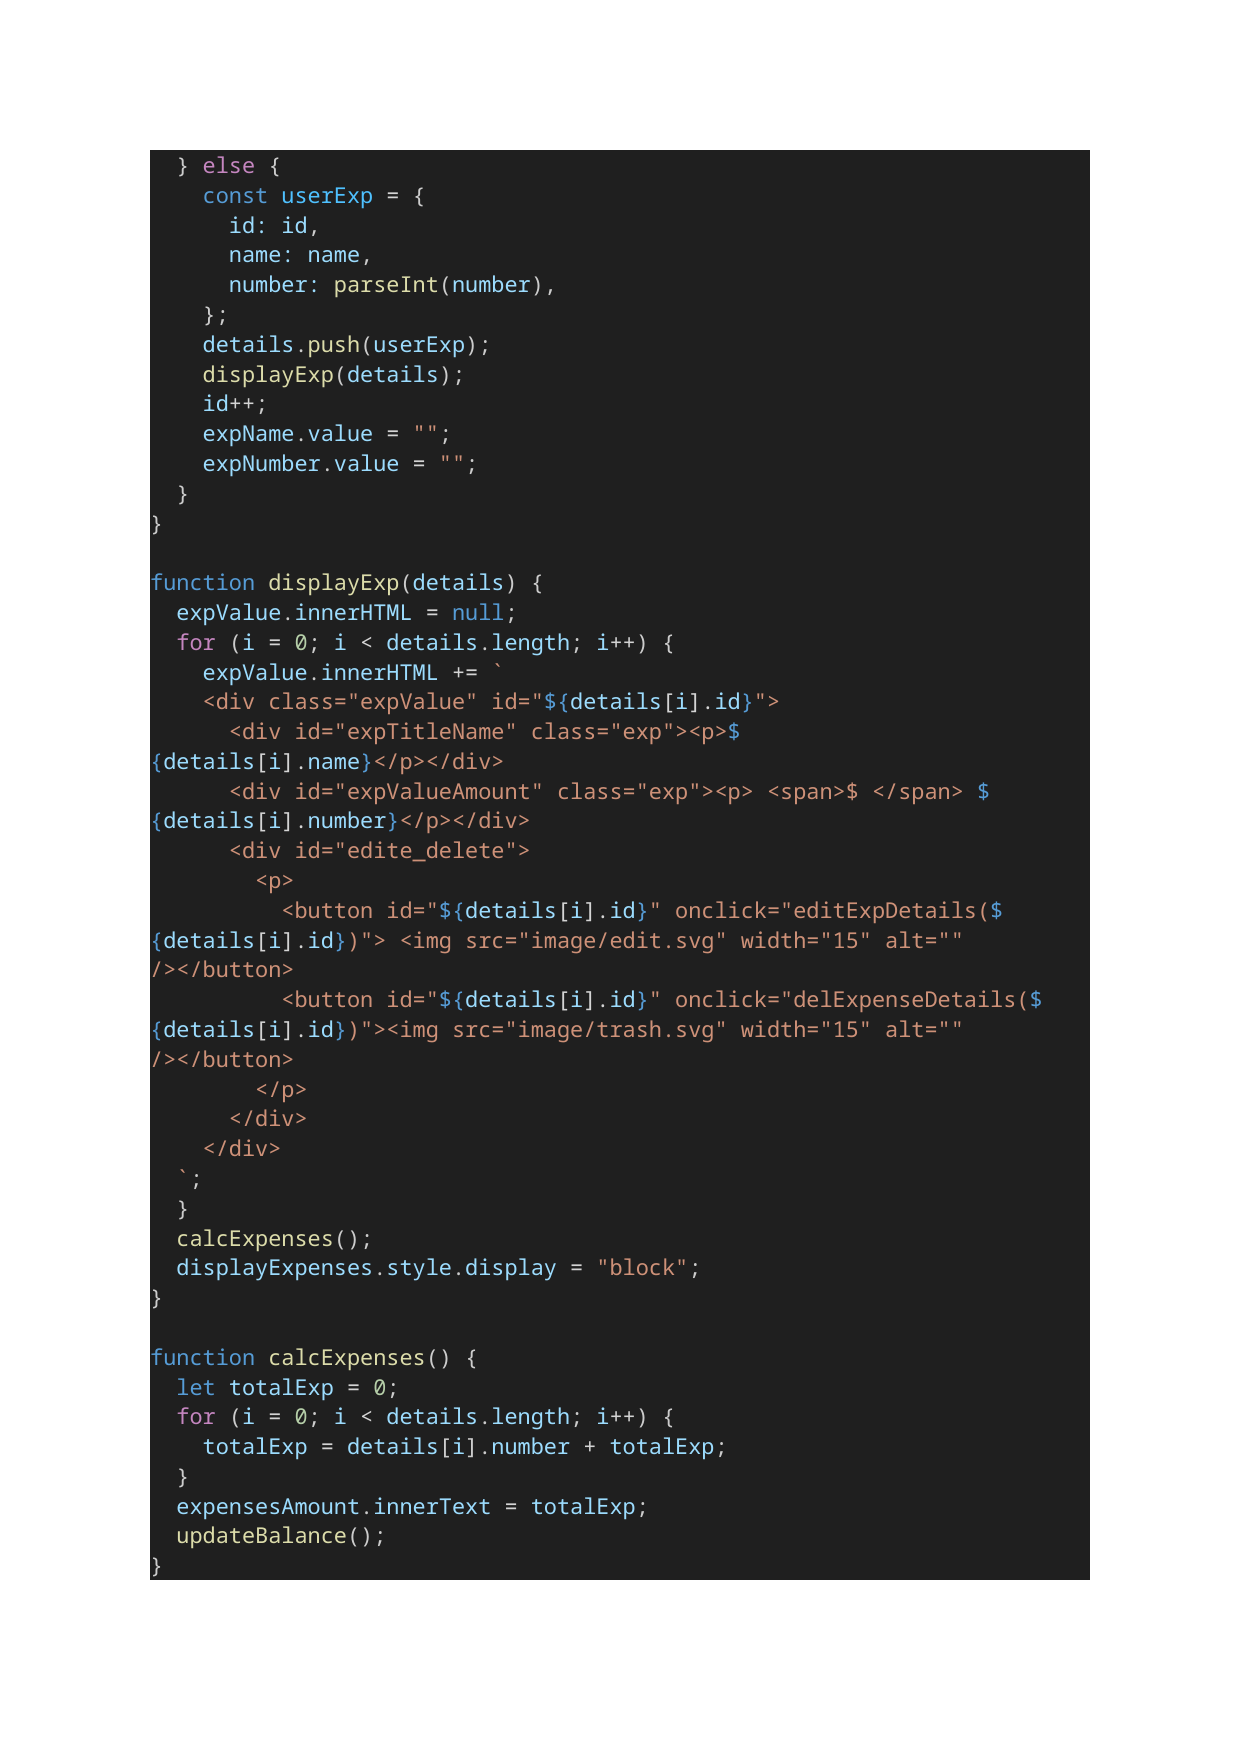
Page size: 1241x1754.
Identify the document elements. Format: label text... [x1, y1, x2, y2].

text for (i = 0; i < details.length; i++) { [150, 627, 1090, 656]
text expName.value = ""; [150, 418, 1090, 448]
text function displayExp(details) { [150, 567, 1090, 597]
text } [150, 1193, 1090, 1222]
text } [150, 1550, 1090, 1580]
text </div> [150, 1103, 1090, 1133]
text let totalExp = 0; [150, 1371, 1090, 1401]
text totalExp = details[i].number + totalExp; [150, 1431, 1090, 1461]
text id++; [150, 388, 1090, 418]
text details.push(userExp); [150, 329, 1090, 358]
text } [150, 1282, 1090, 1312]
text number: parseInt(number), [150, 269, 1090, 299]
text const userExp = { [150, 180, 1090, 209]
text } [150, 1461, 1090, 1491]
text <button id="${details[i].id}" onclick="editExpDetails(${details[i].id})"> <img src="image/edit.svg" width="15" alt="" /></button> [150, 895, 1090, 984]
text expNumber.value = ""; [150, 448, 1090, 478]
text displayExp(details); [150, 358, 1090, 388]
text }; [150, 299, 1090, 329]
text expensesAmount.innerText = totalExp; [150, 1491, 1090, 1520]
text updateBalance(); [150, 1520, 1090, 1550]
text <button id="${details[i].id}" onclick="delExpenseDetails(${details[i].id})"><img src="image/trash.svg" width="15" alt="" /></button> [150, 984, 1090, 1073]
text expValue.innerHTML = null; [150, 597, 1090, 627]
text <p> [150, 865, 1090, 895]
text id: id, [150, 209, 1090, 239]
text <div id="edite_delete"> [150, 835, 1090, 865]
text displayExpenses.style.display = "block"; [150, 1252, 1090, 1282]
text for (i = 0; i < details.length; i++) { [150, 1401, 1090, 1431]
text } [150, 478, 1090, 507]
text } else { [150, 150, 1090, 180]
text } [150, 507, 1090, 537]
text <div id="expValueAmount" class="exp"><p> <span>$ </span> ${details[i].number}</p></div> [150, 776, 1090, 835]
text <div id="expTitleName" class="exp"><p>${details[i].name}</p></div> [150, 716, 1090, 776]
text name: name, [150, 239, 1090, 269]
text calcExpenses(); [150, 1222, 1090, 1252]
text <div class="expValue" id="${details[i].id}"> [150, 686, 1090, 716]
text expValue.innerHTML += ` [150, 656, 1090, 686]
text </p> [150, 1073, 1090, 1103]
text </div> [150, 1133, 1090, 1163]
text `; [150, 1163, 1090, 1193]
text function calcExpenses() { [150, 1342, 1090, 1371]
